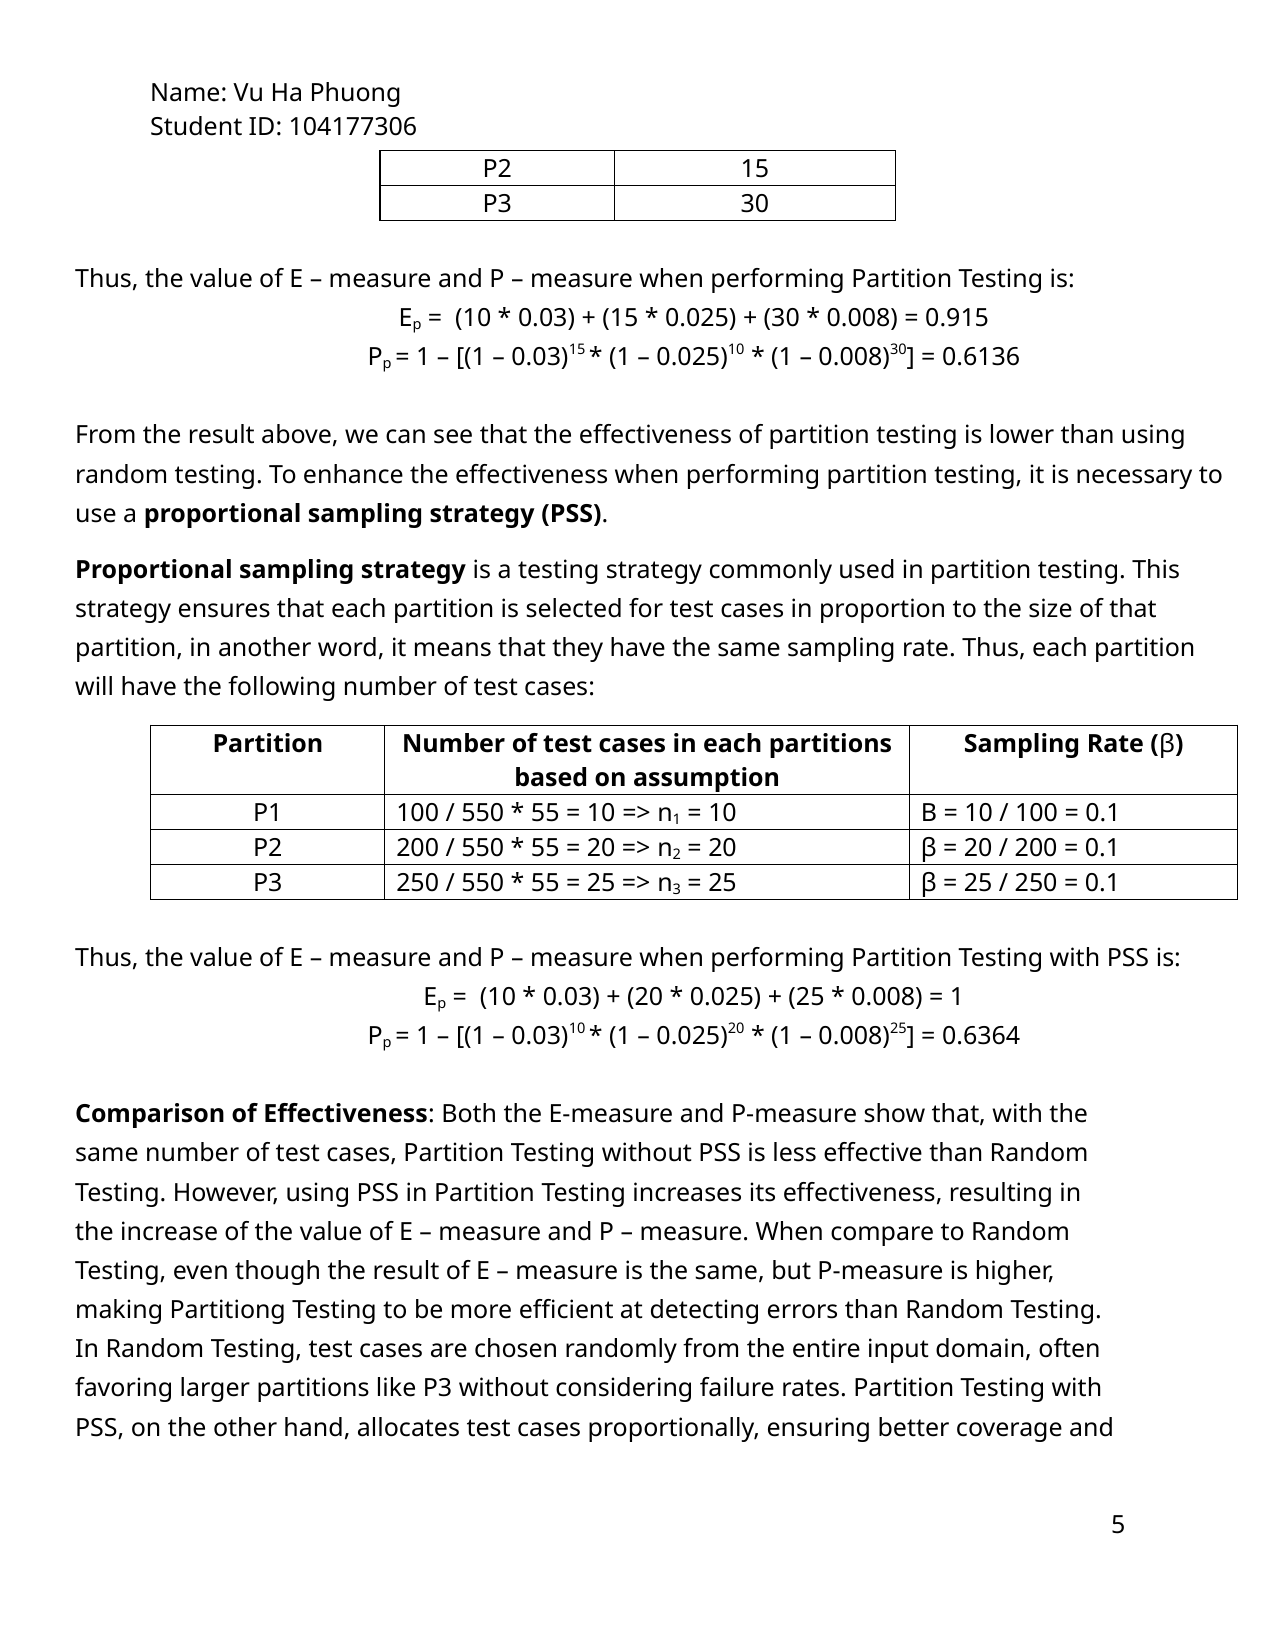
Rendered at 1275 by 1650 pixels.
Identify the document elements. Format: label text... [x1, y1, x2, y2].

table_cell 250 / 550 * 55 = 25 => n3 = 25 [385, 865, 909, 899]
list Pp = 1 – [(1 – 0.03)15 * (1 – 0.025)10 * (1 – 0.008)30] = 0.6136 [262, 339, 1125, 373]
table_cell P1 [151, 795, 384, 829]
list Pp = 1 – [(1 – 0.03)10 * (1 – 0.025)20 * (1 – 0.008)25] = 0.6364 [262, 1018, 1125, 1052]
list From the result above, we can see that the effectiveness of partition testing is lower than using random testing. To enhance the effectiveness when performing partition testing, it is necessary to use a proportional sampling strategy (PSS). [75, 417, 1237, 529]
table_cell 100 / 550 * 55 = 10 => n1 = 10 [385, 795, 909, 829]
table_cell P3 [151, 865, 384, 899]
table_header Partition [151, 726, 384, 794]
table_cell 30 [615, 186, 895, 220]
list Ep = (10 * 0.03) + (20 * 0.025) + (25 * 0.008) = 1 [262, 978, 1125, 1012]
list Thus, the value of E – measure and P – measure when performing Partition Testing with PSS is: [75, 939, 1237, 973]
table_cell 15 [615, 151, 895, 185]
table_cell P3 [381, 186, 614, 220]
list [75, 1096, 1125, 1443]
table_cell β = 20 / 200 = 0.1 [910, 830, 1237, 864]
list Ep = (10 * 0.03) + (15 * 0.025) + (30 * 0.008) = 0.915 [262, 299, 1125, 334]
table_cell Β = 10 / 100 = 0.1 [910, 795, 1237, 829]
list Thus, the value of E – measure and P – measure when performing Partition Testing is: [75, 260, 1237, 294]
table_cell 200 / 550 * 55 = 20 => n2 = 20 [385, 830, 909, 864]
table_cell P2 [151, 830, 384, 864]
text Proportional sampling strategy is a testing strategy commonly used in partition testing. This strategy ensures that each partition is selected for test cases in proportion to the size of that partition, in another word, it means that they have the same sampling rate. Thus, each partition will have the following number of test cases: [75, 551, 1237, 703]
table_cell P2 [381, 151, 614, 185]
table_header Sampling Rate (β) [910, 726, 1237, 794]
table_cell β = 25 / 250 = 0.1 [910, 865, 1237, 899]
table_header Number of test cases in each partitions based on assumption [385, 726, 909, 794]
